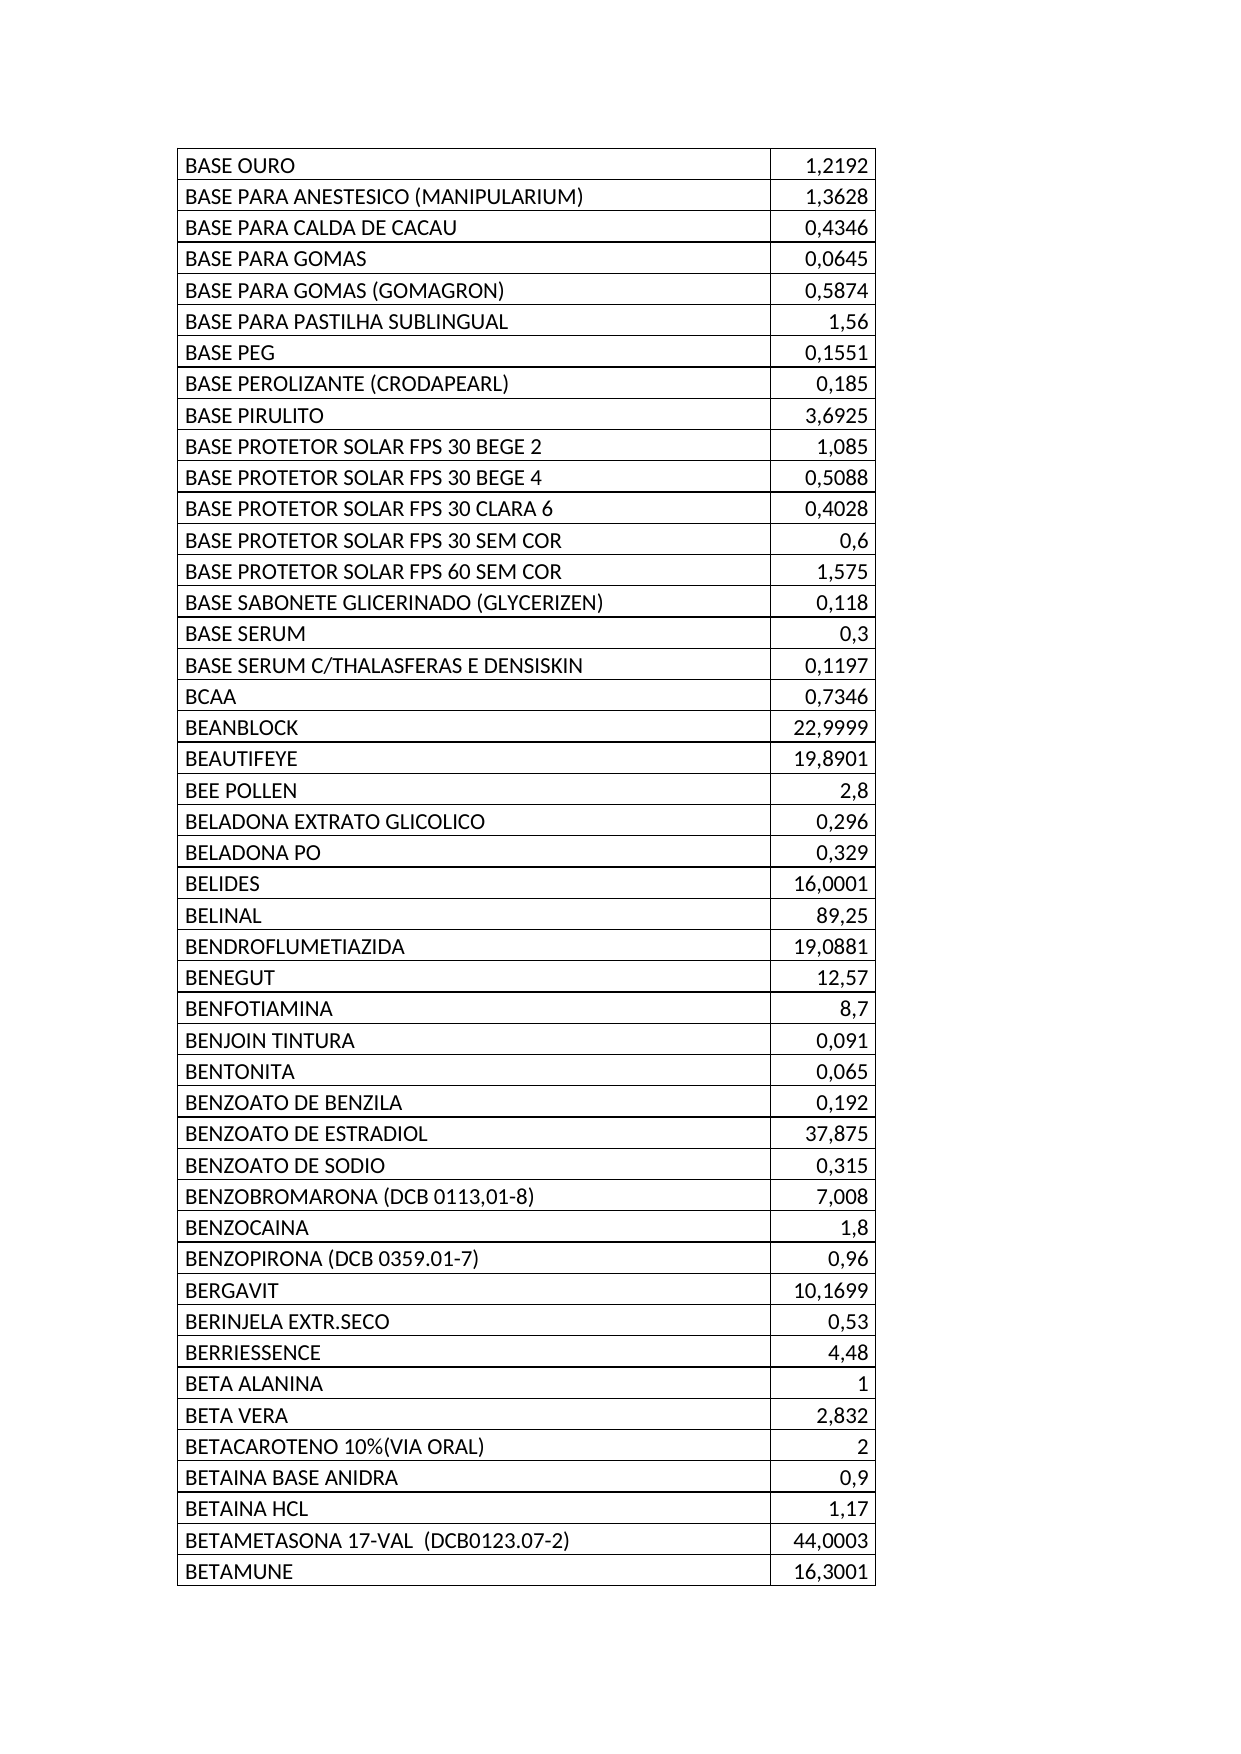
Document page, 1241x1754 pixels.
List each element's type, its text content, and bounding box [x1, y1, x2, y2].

table_cell BASE PARA GOMAS (GOMAGRON) [178, 274, 770, 304]
table_cell BASE OURO [178, 149, 770, 179]
table_cell 2,832 [771, 1399, 875, 1429]
table_cell BENZOATO DE BENZILA [178, 1086, 770, 1116]
table_cell BEANBLOCK [178, 711, 770, 741]
table_cell 1,575 [771, 555, 875, 585]
table_cell 22,9999 [771, 711, 875, 741]
table_cell 0,4346 [771, 211, 875, 241]
table_cell BASE PARA ANESTESICO (MANIPULARIUM) [178, 180, 770, 210]
table_cell BENEGUT [178, 961, 770, 991]
table_cell BETA VERA [178, 1399, 770, 1429]
table_cell 0,329 [771, 836, 875, 866]
table_cell BENZOATO DE ESTRADIOL [178, 1118, 770, 1148]
table_cell 0,192 [771, 1086, 875, 1116]
table_cell 1,17 [771, 1493, 875, 1523]
table_cell BENZOPIRONA (DCB 0359.01-7) [178, 1243, 770, 1273]
table_cell 0,6 [771, 524, 875, 554]
table_cell BENZOATO DE SODIO [178, 1149, 770, 1179]
table_cell 1 [771, 1368, 875, 1398]
table_cell 44,0003 [771, 1524, 875, 1554]
table_cell 0,065 [771, 1055, 875, 1085]
table_cell 10,1699 [771, 1274, 875, 1304]
table_cell 3,6925 [771, 399, 875, 429]
table_cell BASE PARA GOMAS [178, 243, 770, 273]
table_cell BASE PARA PASTILHA SUBLINGUAL [178, 305, 770, 335]
table_cell BASE SABONETE GLICERINADO (GLYCERIZEN) [178, 586, 770, 616]
table_cell 0,185 [771, 368, 875, 398]
table_cell 0,4028 [771, 493, 875, 523]
table_cell BASE SERUM C/THALASFERAS E DENSISKIN [178, 649, 770, 679]
table_cell BASE PROTETOR SOLAR FPS 30 BEGE 2 [178, 430, 770, 460]
table_cell BASE PIRULITO [178, 399, 770, 429]
table_cell 12,57 [771, 961, 875, 991]
table_cell BENFOTIAMINA [178, 993, 770, 1023]
table_cell BETAINA HCL [178, 1493, 770, 1523]
table_cell BENZOCAINA [178, 1211, 770, 1241]
table_cell BELINAL [178, 899, 770, 929]
table_cell BASE PEG [178, 336, 770, 366]
table_cell 0,96 [771, 1243, 875, 1273]
table_cell BASE PARA CALDA DE CACAU [178, 211, 770, 241]
table_cell BETAMETASONA 17-VAL (DCB0123.07-2) [178, 1524, 770, 1554]
table_cell BEAUTIFEYE [178, 743, 770, 773]
table_cell 0,1197 [771, 649, 875, 679]
table_cell 16,3001 [771, 1555, 875, 1585]
table_cell 8,7 [771, 993, 875, 1023]
table_cell 1,085 [771, 430, 875, 460]
table_cell 0,7346 [771, 680, 875, 710]
table_cell BEE POLLEN [178, 774, 770, 804]
table_cell BETAMUNE [178, 1555, 770, 1585]
table_cell BETAINA BASE ANIDRA [178, 1461, 770, 1491]
table_cell 0,0645 [771, 243, 875, 273]
table_cell BERINJELA EXTR.SECO [178, 1305, 770, 1335]
table_cell 0,296 [771, 805, 875, 835]
table_cell BASE PEROLIZANTE (CRODAPEARL) [178, 368, 770, 398]
table_cell BELADONA PO [178, 836, 770, 866]
table_cell BELADONA EXTRATO GLICOLICO [178, 805, 770, 835]
table_cell BASE PROTETOR SOLAR FPS 30 SEM COR [178, 524, 770, 554]
table_cell 0,091 [771, 1024, 875, 1054]
table_cell BENTONITA [178, 1055, 770, 1085]
table_cell BASE PROTETOR SOLAR FPS 30 BEGE 4 [178, 461, 770, 491]
table_cell 0,5088 [771, 461, 875, 491]
table_cell 1,2192 [771, 149, 875, 179]
table_cell BASE PROTETOR SOLAR FPS 60 SEM COR [178, 555, 770, 585]
table_cell 4,48 [771, 1336, 875, 1366]
table_cell 19,8901 [771, 743, 875, 773]
table_cell BERRIESSENCE [178, 1336, 770, 1366]
table_cell BELIDES [178, 868, 770, 898]
table_cell 0,1551 [771, 336, 875, 366]
table_cell 0,118 [771, 586, 875, 616]
table_cell 1,56 [771, 305, 875, 335]
table_cell 2,8 [771, 774, 875, 804]
table_cell 0,53 [771, 1305, 875, 1335]
table_cell 19,0881 [771, 930, 875, 960]
table_cell BENDROFLUMETIAZIDA [178, 930, 770, 960]
table_cell 37,875 [771, 1118, 875, 1148]
table_cell 1,8 [771, 1211, 875, 1241]
table_cell 0,5874 [771, 274, 875, 304]
table_cell 0,9 [771, 1461, 875, 1491]
table_cell BASE PROTETOR SOLAR FPS 30 CLARA 6 [178, 493, 770, 523]
table_cell BERGAVIT [178, 1274, 770, 1304]
table_cell BETACAROTENO 10%(VIA ORAL) [178, 1430, 770, 1460]
table_cell 1,3628 [771, 180, 875, 210]
table_cell 89,25 [771, 899, 875, 929]
table_cell BENZOBROMARONA (DCB 0113,01-8) [178, 1180, 770, 1210]
table_cell BASE SERUM [178, 618, 770, 648]
table_cell BETA ALANINA [178, 1368, 770, 1398]
table_cell 0,315 [771, 1149, 875, 1179]
table_cell BENJOIN TINTURA [178, 1024, 770, 1054]
table_cell 16,0001 [771, 868, 875, 898]
table_cell BCAA [178, 680, 770, 710]
table_cell 0,3 [771, 618, 875, 648]
table_cell 2 [771, 1430, 875, 1460]
table_cell 7,008 [771, 1180, 875, 1210]
